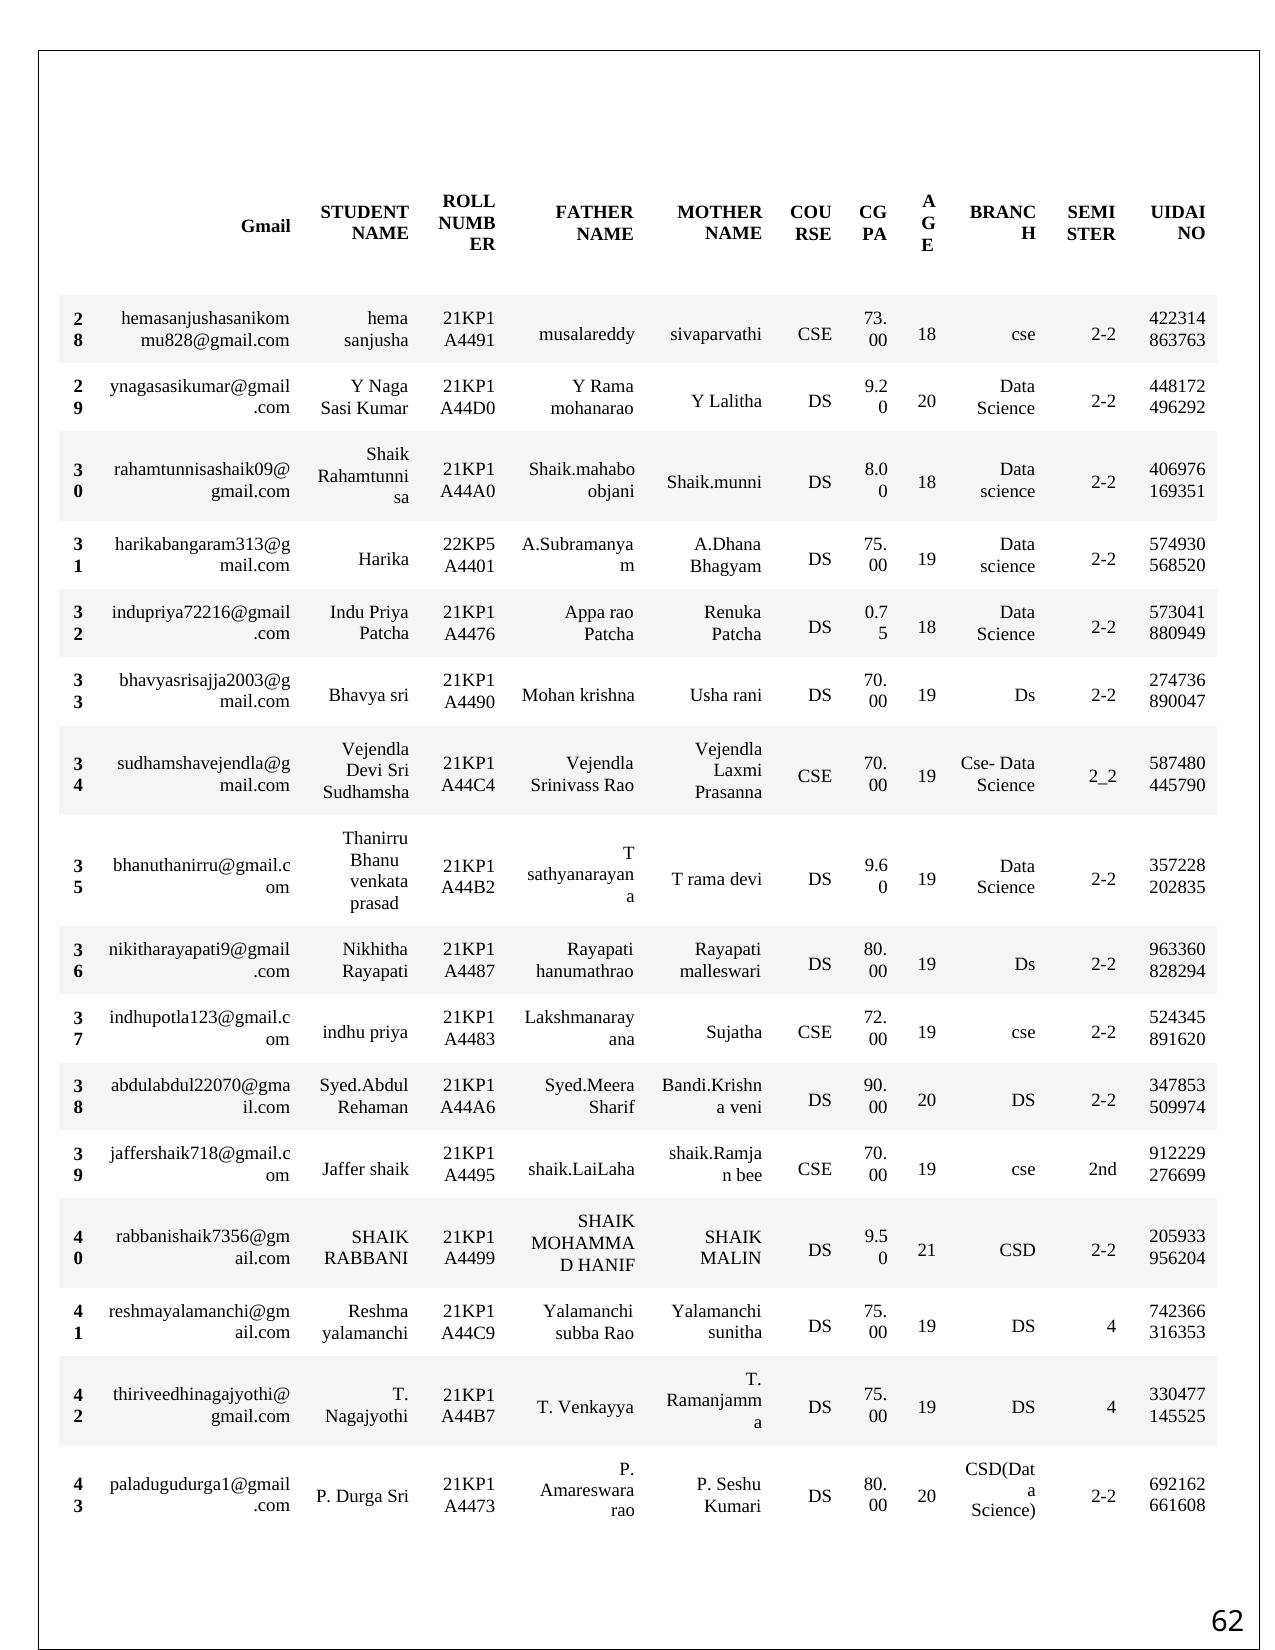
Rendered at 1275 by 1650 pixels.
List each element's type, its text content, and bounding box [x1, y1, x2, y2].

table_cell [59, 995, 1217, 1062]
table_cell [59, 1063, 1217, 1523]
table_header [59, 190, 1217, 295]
text 62 [39, 1600, 1244, 1639]
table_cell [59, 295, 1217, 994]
